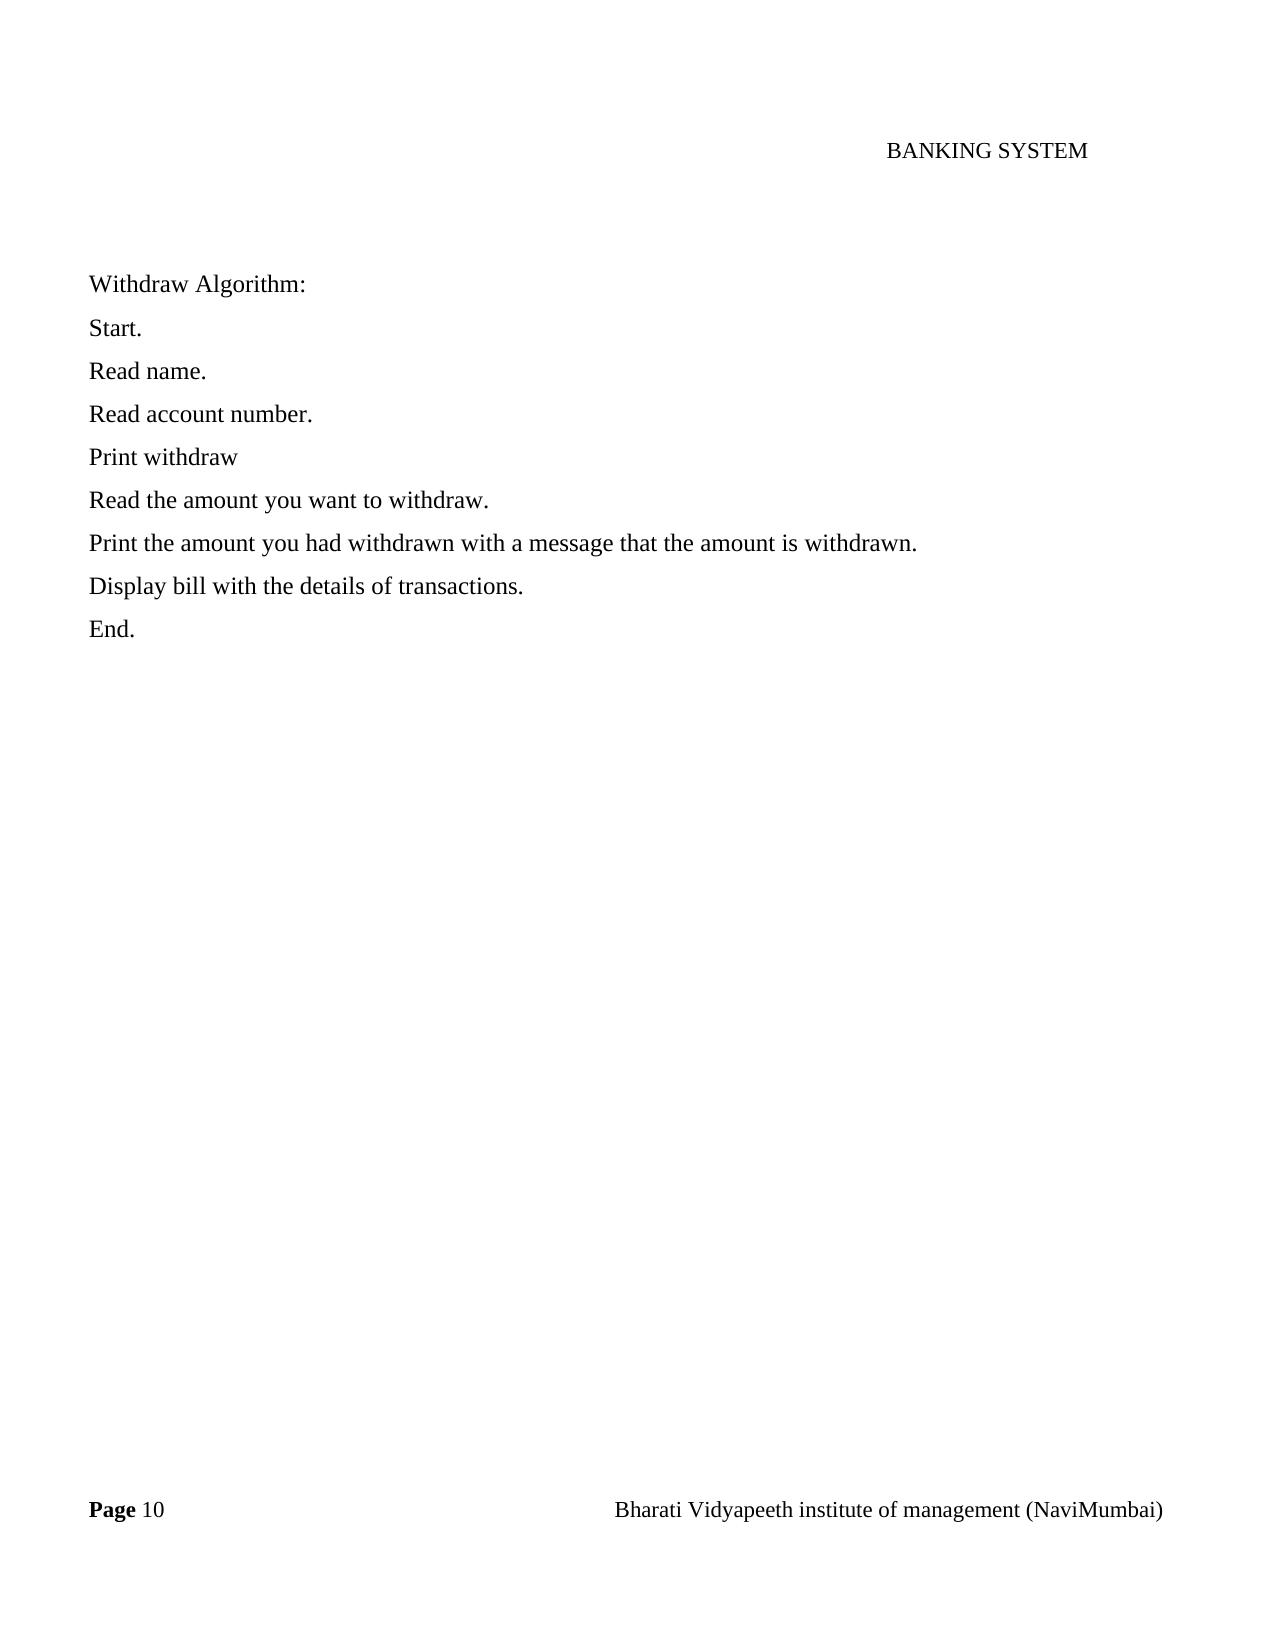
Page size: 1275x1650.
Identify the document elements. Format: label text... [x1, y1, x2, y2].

text Start. [89, 313, 1201, 341]
text Read name. [89, 356, 1201, 384]
text Display bill with the details of transactions. [89, 571, 1201, 600]
text Print withdraw [89, 442, 1201, 471]
text Read account number. [89, 399, 1201, 428]
text Withdraw Algorithm: [89, 269, 1201, 298]
text End. [89, 614, 1201, 643]
text Read the amount you want to withdraw. [89, 485, 1201, 514]
text Print the amount you had withdrawn with a message that the amount is withdrawn. [89, 528, 1201, 557]
